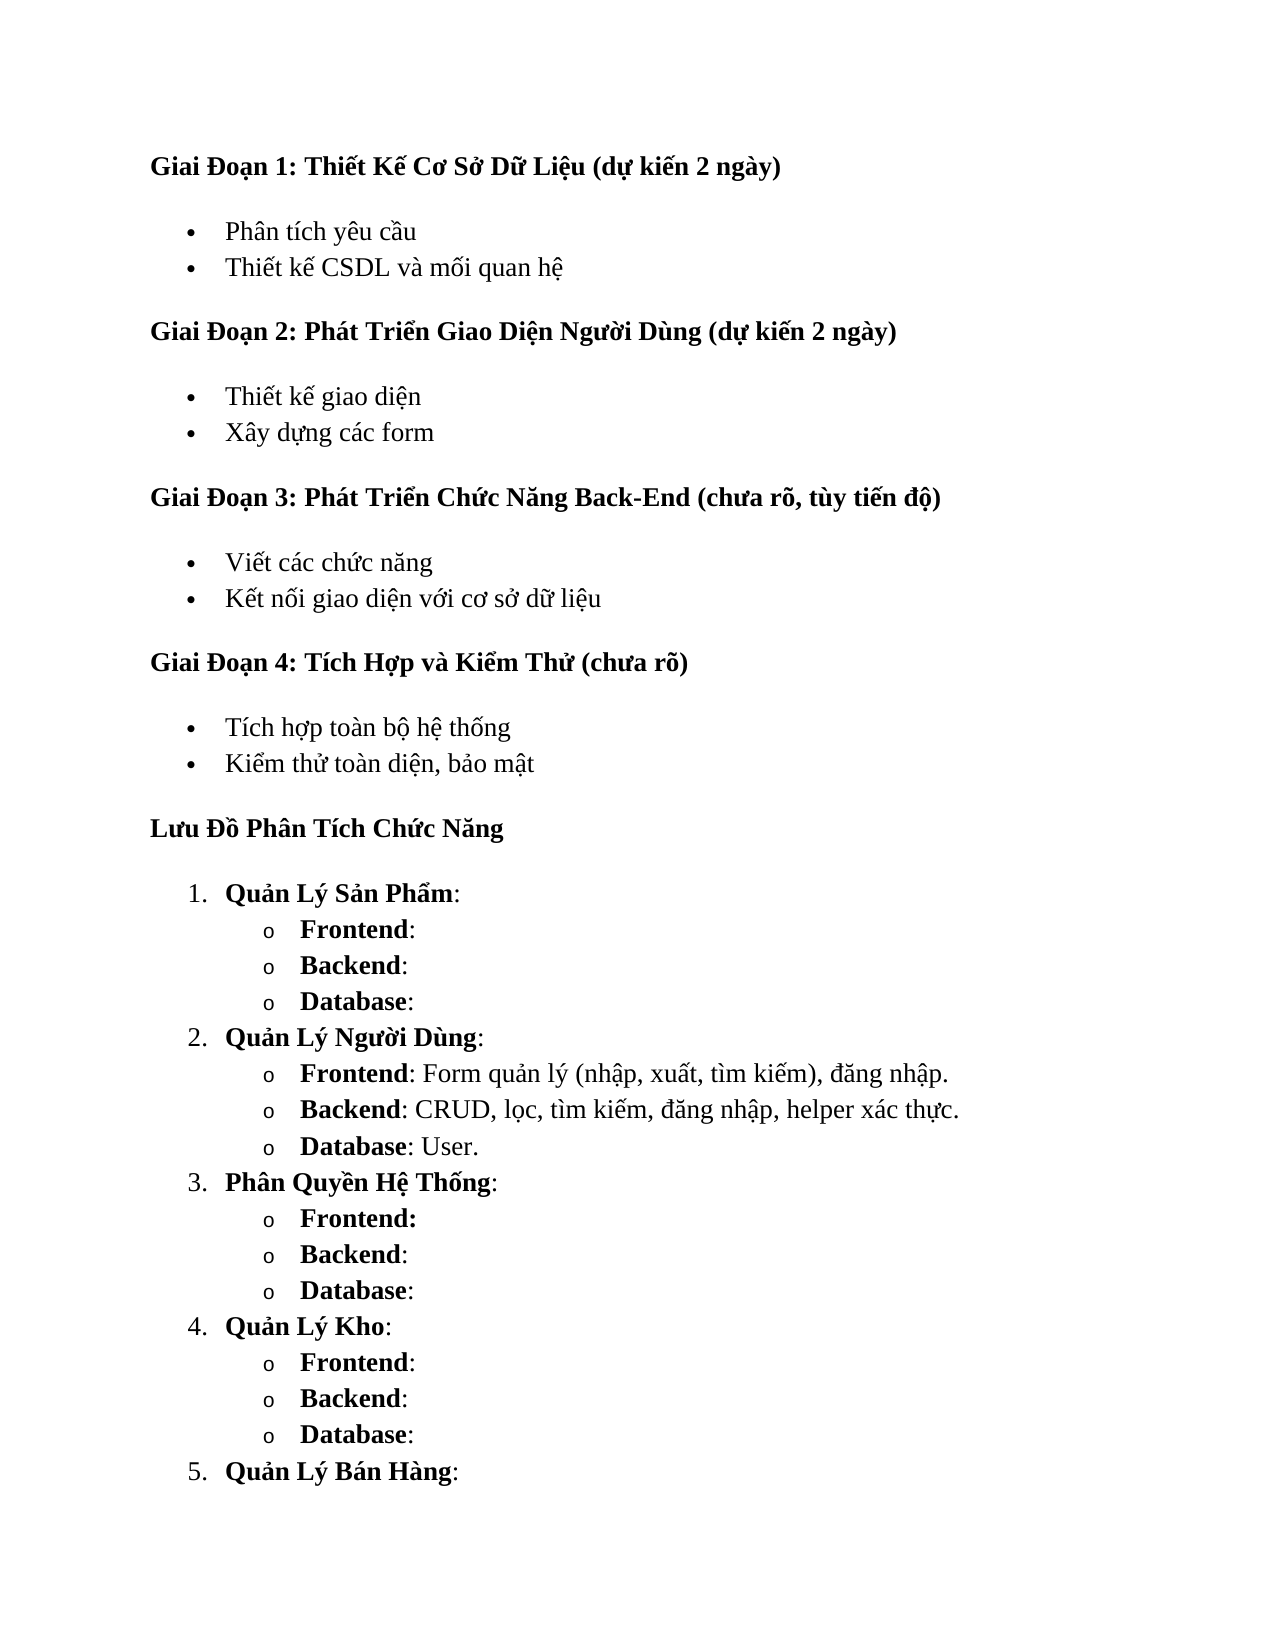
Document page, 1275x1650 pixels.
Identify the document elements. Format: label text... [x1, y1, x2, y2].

list Database: [262, 1274, 1125, 1306]
list Backend: [262, 1382, 1125, 1414]
list Database: [262, 1419, 1125, 1450]
list Frontend: Form quản lý (nhập, xuất, tìm kiếm), đăng nhập. [262, 1057, 1125, 1089]
text Giai Đoạn 3: Phát Triển Chức Năng Back-End (chưa rõ, tùy tiến độ) [150, 481, 1125, 512]
text Lưu Đồ Phân Tích Chức Năng [150, 812, 1125, 843]
list Backend: CRUD, lọc, tìm kiếm, đăng nhập, helper xác thực. [262, 1093, 1125, 1125]
list Phân tích yêu cầu [187, 215, 1125, 246]
list Quản Lý Bán Hàng: [187, 1455, 1125, 1486]
text Giai Đoạn 1: Thiết Kế Cơ Sở Dữ Liệu (dự kiến 2 ngày) [150, 150, 1125, 181]
list Phân Quyền Hệ Thống: [187, 1166, 1125, 1197]
text Giai Đoạn 2: Phát Triển Giao Diện Người Dùng (dự kiến 2 ngày) [150, 316, 1125, 347]
text Giai Đoạn 4: Tích Hợp và Kiểm Thử (chưa rõ) [150, 647, 1125, 678]
list Tích hợp toàn bộ hệ thống [187, 711, 1125, 743]
list Frontend: [262, 1346, 1125, 1378]
list Frontend: [262, 913, 1125, 944]
list Quản Lý Sản Phẩm: [187, 877, 1125, 908]
list Kết nối giao diện với cơ sở dữ liệu [187, 582, 1125, 613]
list Viết các chức năng [187, 546, 1125, 577]
list Backend: [262, 949, 1125, 981]
list Backend: [262, 1238, 1125, 1269]
list Frontend: [262, 1202, 1125, 1233]
list Database: [262, 985, 1125, 1017]
list Quản Lý Người Dùng: [187, 1021, 1125, 1053]
list Database: User. [262, 1130, 1125, 1161]
list Kiểm thử toàn diện, bảo mật [187, 747, 1125, 778]
list Thiết kế giao diện [187, 380, 1125, 412]
list Thiết kế CSDL và mối quan hệ [187, 251, 1125, 282]
list Xây dựng các form [187, 416, 1125, 447]
list Quản Lý Kho: [187, 1310, 1125, 1342]
